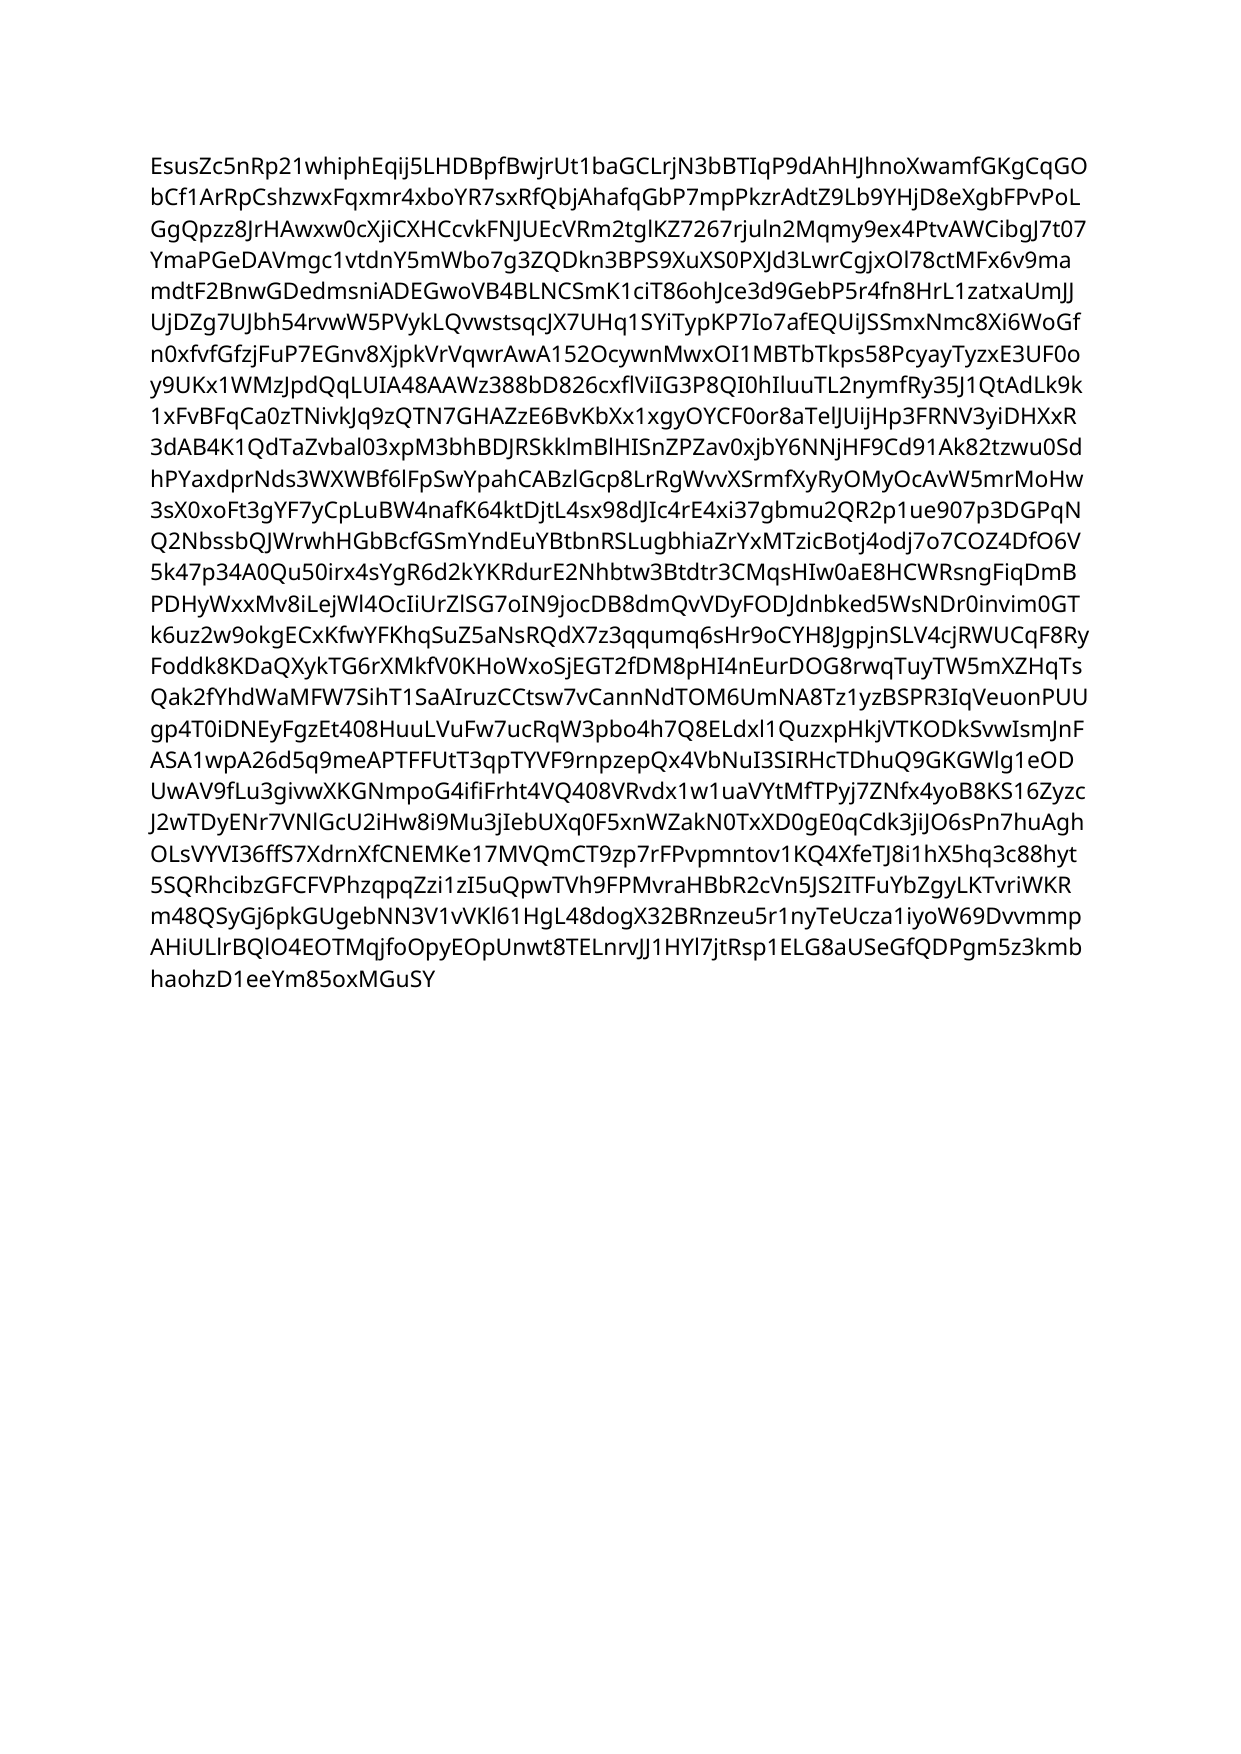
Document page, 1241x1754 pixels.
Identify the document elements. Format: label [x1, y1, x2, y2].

text [150, 150, 1090, 994]
